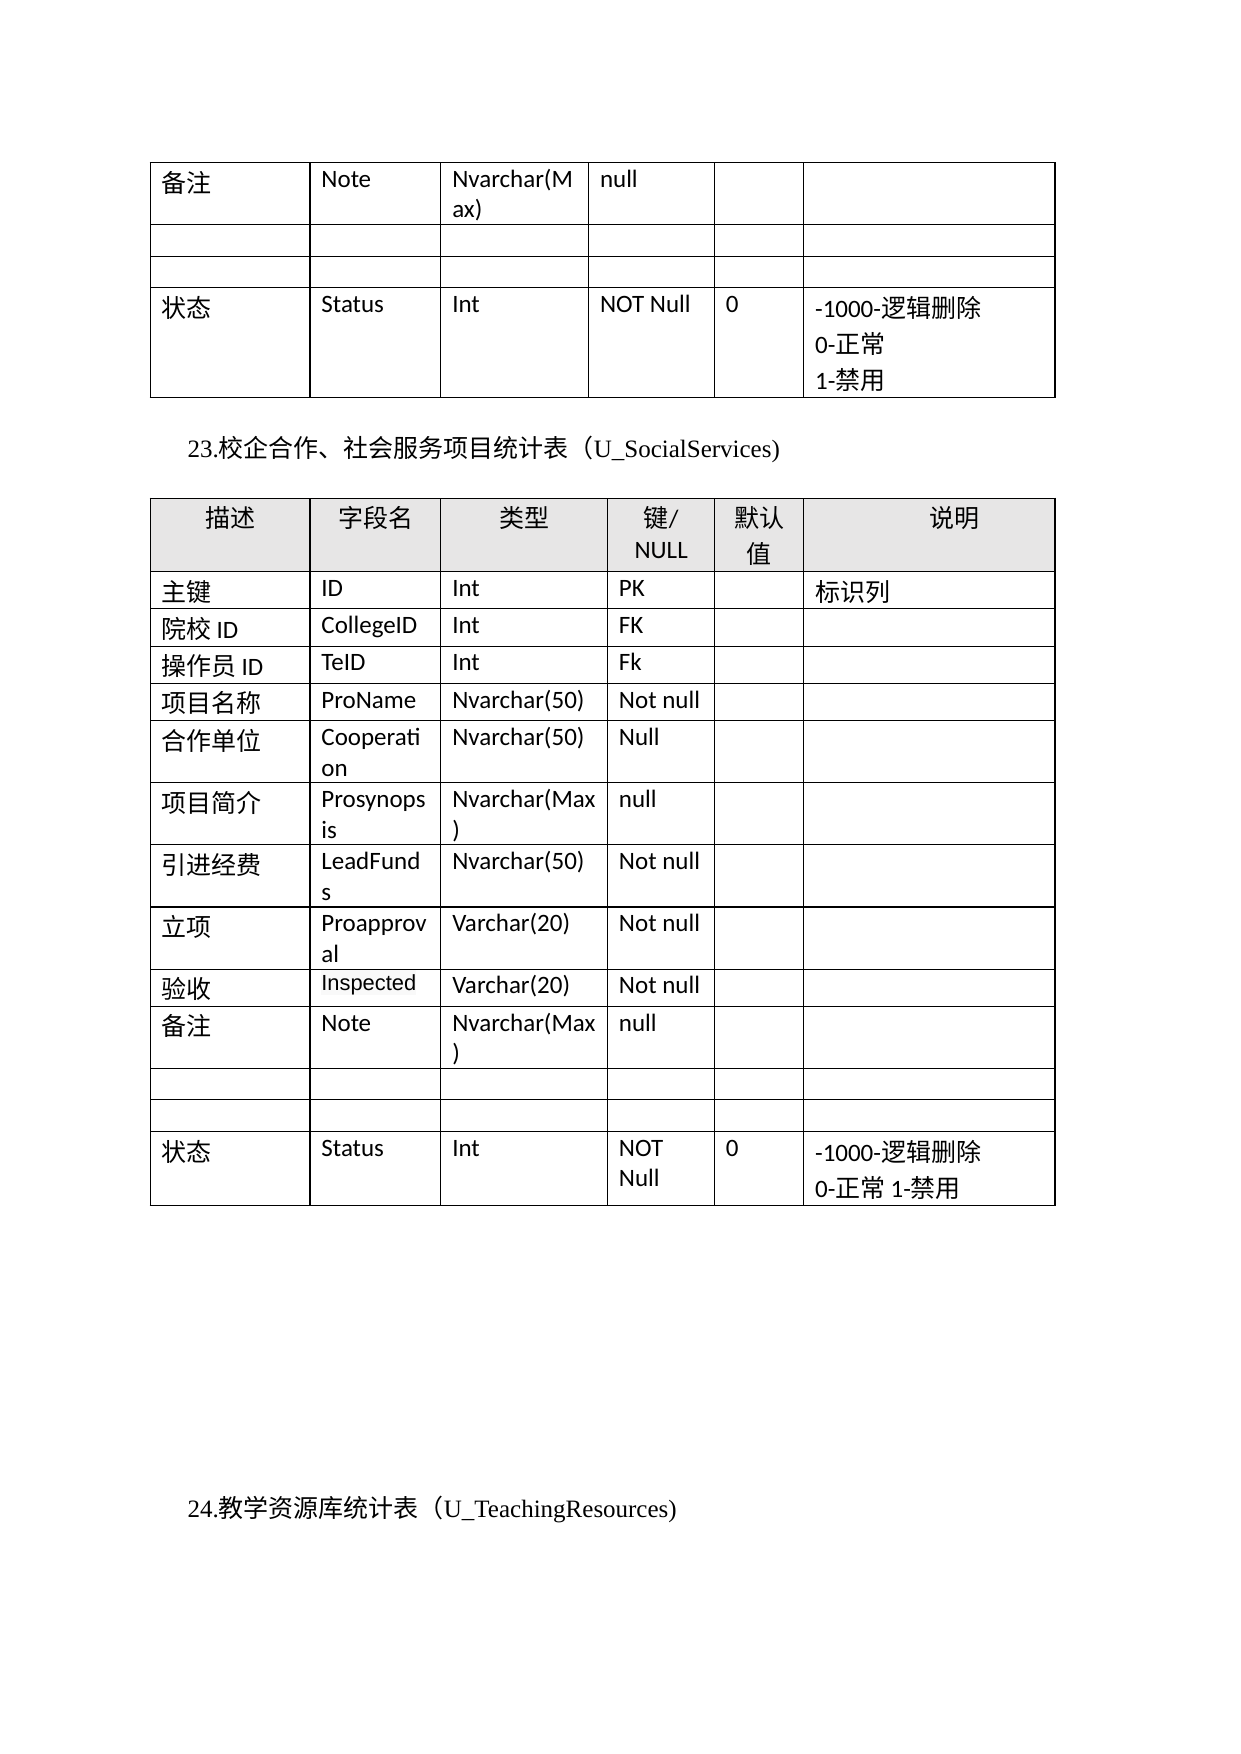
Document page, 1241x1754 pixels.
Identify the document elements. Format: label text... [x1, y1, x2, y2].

table_cell NOT Null [608, 1132, 714, 1204]
table_cell [589, 225, 714, 256]
table_cell Int [441, 288, 588, 397]
table_cell TeID [311, 647, 440, 683]
table_cell 项目名称 [151, 684, 309, 720]
text 23.校企合作、社会服务项目统计表（U_SocialServices) [187, 414, 1053, 479]
table_cell [441, 225, 588, 256]
table_cell 主键 [151, 572, 309, 608]
table_cell [715, 783, 803, 844]
table_header 默认值 [715, 499, 803, 571]
table_cell [804, 647, 1054, 683]
table_cell Int [441, 572, 607, 608]
table_cell FK [608, 609, 714, 646]
table_cell 备注 [151, 163, 309, 224]
table_cell [804, 783, 1054, 844]
table_cell ID [311, 572, 440, 608]
table_cell Proapproval [311, 908, 440, 968]
table_cell Null [608, 721, 714, 782]
table_cell [151, 1100, 309, 1131]
table_cell [151, 225, 309, 256]
table_cell 引进经费 [151, 845, 309, 906]
table_header 键/NULL [608, 499, 714, 571]
table_cell 验收 [151, 970, 309, 1006]
table_cell [441, 1100, 607, 1131]
table_cell Not null [608, 845, 714, 906]
table_cell [608, 1100, 714, 1131]
table_cell [804, 970, 1054, 1006]
table_cell Varchar(20) [441, 970, 607, 1006]
table_header 描述 [151, 499, 309, 571]
table_cell [715, 721, 803, 782]
table_cell [715, 163, 803, 224]
table_cell [715, 684, 803, 720]
table_cell 合作单位 [151, 721, 309, 782]
table_cell Prosynopsis [311, 783, 440, 844]
table_cell [804, 257, 1054, 287]
table_cell [804, 845, 1054, 906]
table_cell Fk [608, 647, 714, 683]
table_cell 0 [715, 288, 803, 397]
table_cell 0 [715, 1132, 803, 1204]
table_cell Nvarchar(Max) [441, 783, 607, 844]
table_cell 状态 [151, 1132, 309, 1204]
table_cell [151, 1069, 309, 1099]
table_cell [804, 225, 1054, 256]
table_cell [441, 1069, 607, 1099]
table_cell [589, 257, 714, 287]
table_cell [804, 163, 1054, 224]
table_cell [151, 257, 309, 287]
table_cell -1000-逻辑删除 0-正常1-禁用 [804, 1132, 1054, 1204]
table_cell [804, 908, 1054, 968]
table_cell [804, 1069, 1054, 1099]
table_cell Nvarchar(Max) [441, 1007, 607, 1068]
table_cell NOT Null [589, 288, 714, 397]
table_cell Not null [608, 684, 714, 720]
table_cell [311, 1100, 440, 1131]
table_header 说明 [804, 499, 1054, 571]
table_cell 状态 [151, 288, 309, 397]
table_cell Nvarchar(50) [441, 845, 607, 906]
table_cell 备注 [151, 1007, 309, 1068]
table_cell null [608, 1007, 714, 1068]
table_cell Not null [608, 908, 714, 968]
table_cell Not null [608, 970, 714, 1006]
table_cell [715, 572, 803, 608]
table_cell [715, 1007, 803, 1068]
table_cell [804, 721, 1054, 782]
table_cell Status [311, 1132, 440, 1204]
table_cell Varchar(20) [441, 908, 607, 968]
table_cell null [589, 163, 714, 224]
table_cell [715, 1100, 803, 1131]
table_cell 项目简介 [151, 783, 309, 844]
table_cell [715, 845, 803, 906]
table_cell 标识列 [804, 572, 1054, 608]
table_cell LeadFunds [311, 845, 440, 906]
table_cell [715, 970, 803, 1006]
table_cell [441, 257, 588, 287]
table_cell [804, 1007, 1054, 1068]
table_cell [715, 647, 803, 683]
table_cell [311, 1069, 440, 1099]
table_cell Nvarchar(Max) [441, 163, 588, 224]
table_cell Nvarchar(50) [441, 721, 607, 782]
table_cell [311, 225, 440, 256]
table_cell ProName [311, 684, 440, 720]
table_cell 立项 [151, 908, 309, 968]
table_cell Inspected [311, 970, 440, 1006]
table_cell Note [311, 163, 440, 224]
table_cell Int [441, 1132, 607, 1204]
table_cell null [608, 783, 714, 844]
table_cell Nvarchar(50) [441, 684, 607, 720]
table_header 字段名 [311, 499, 440, 571]
table_cell PK [608, 572, 714, 608]
table_cell [311, 257, 440, 287]
table_cell Int [441, 647, 607, 683]
table_cell Cooperation [311, 721, 440, 782]
table_cell [804, 684, 1054, 720]
table_cell -1000-逻辑删除 0-正常 1-禁用 [804, 288, 1054, 397]
table_cell 操作员ID [151, 647, 309, 683]
table_cell [715, 609, 803, 646]
table_cell [804, 609, 1054, 646]
table_cell [608, 1069, 714, 1099]
table_cell [804, 1100, 1054, 1131]
text 24.教学资源库统计表（U_TeachingResources) [187, 1474, 1053, 1539]
table_cell [715, 257, 803, 287]
table_cell [715, 225, 803, 256]
table_cell [715, 1069, 803, 1099]
table_cell Note [311, 1007, 440, 1068]
table_cell Status [311, 288, 440, 397]
table_cell [715, 908, 803, 968]
table_cell Int [441, 609, 607, 646]
table_header 类型 [441, 499, 607, 571]
table_cell CollegeID [311, 609, 440, 646]
table_cell 院校ID [151, 609, 309, 646]
